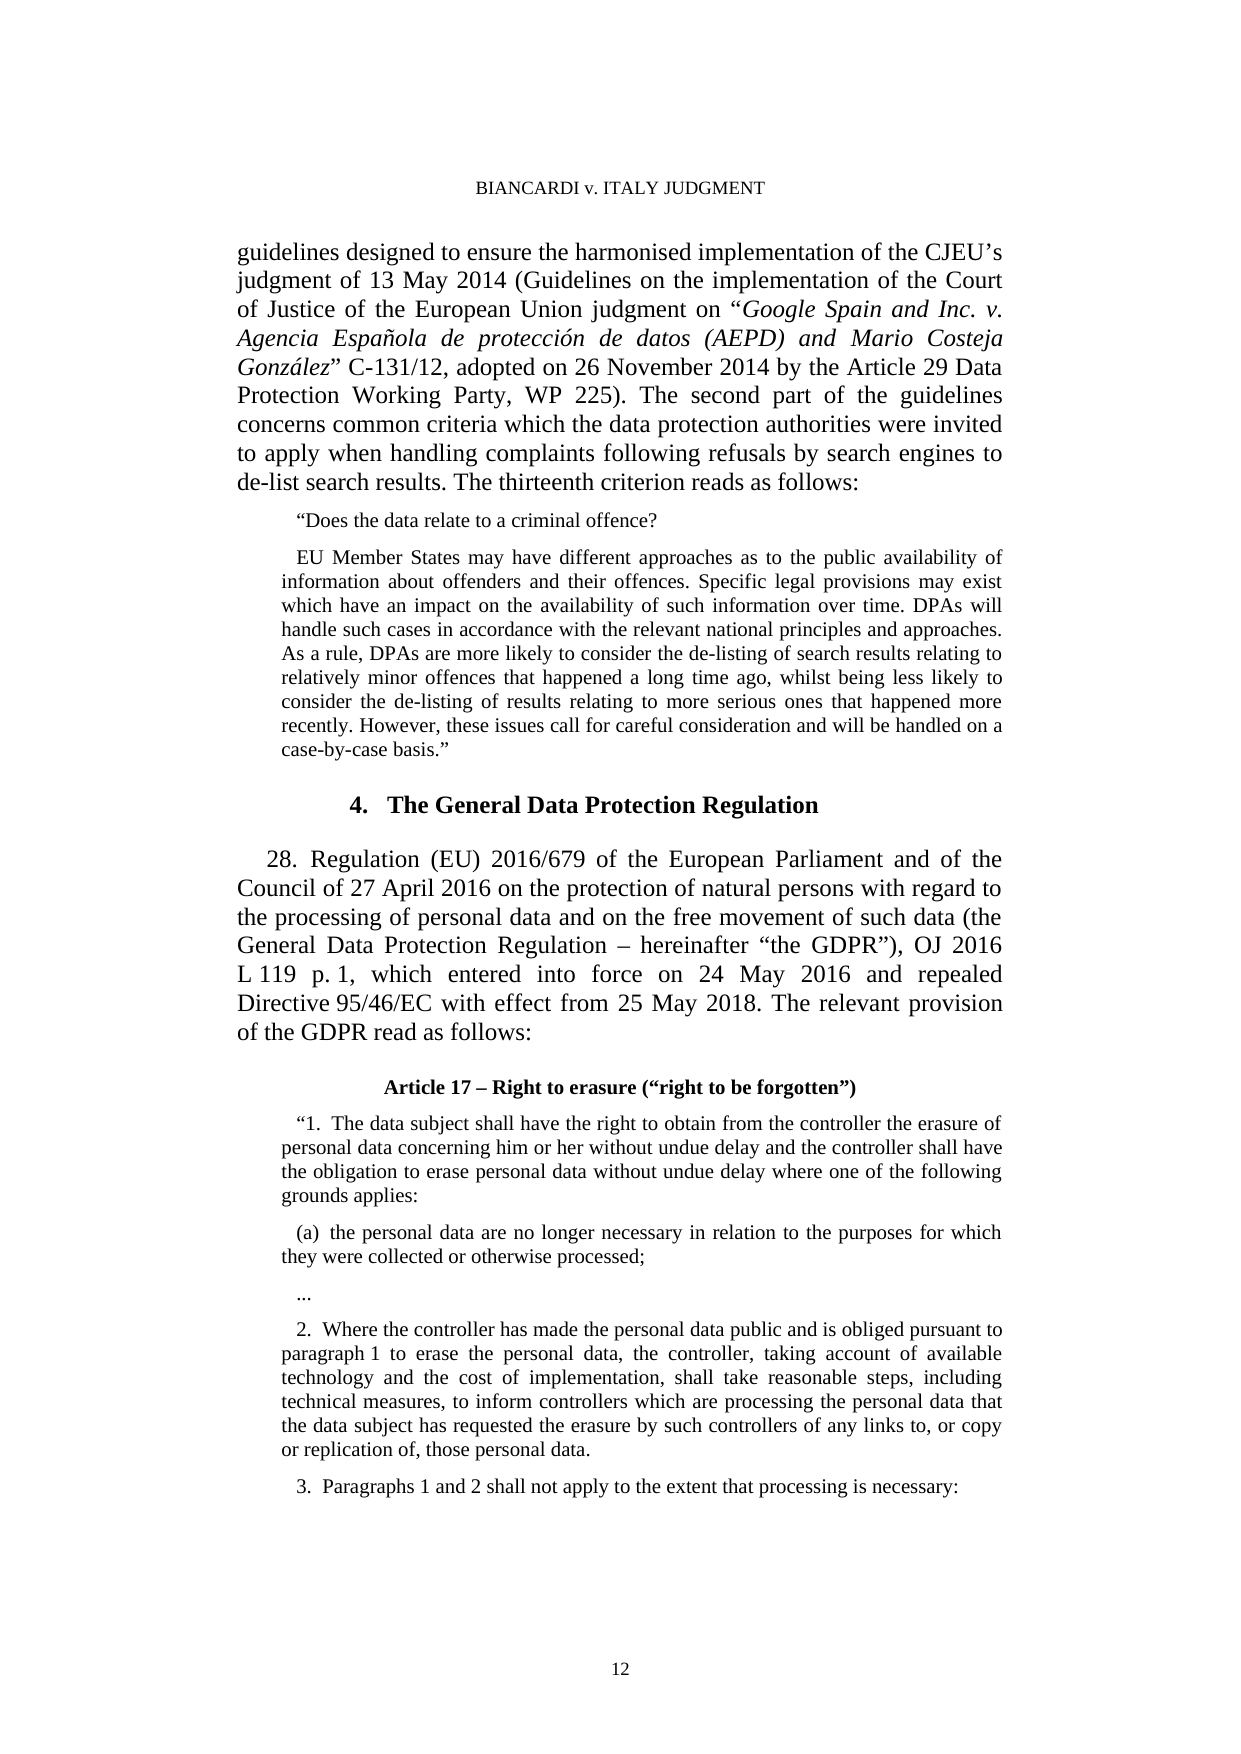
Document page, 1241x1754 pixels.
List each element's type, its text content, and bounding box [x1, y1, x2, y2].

text “Does the data relate to a criminal offence? [281, 508, 1003, 532]
text “1. The data subject shall have the right to obtain from the controller the erasure of personal data concerning him or her without undue delay and the controller shall have the obligation to erase personal data without undue delay where one of the following grounds applies: [281, 1111, 1003, 1207]
text 28. Regulation (EU) 2016/679 of the European Parliament and of the Council of 27 April 2016 on the protection of natural persons with regard to the processing of personal data and on the free movement of such data (the General Data Protection Regulation – hereinafter “the GDPR”), OJ 2016 L 119 p. 1, which entered into force on 24 May 2016 and repealed Directive 95/46/EC with effect from 25 May 2018. The relevant provision of the GDPR read as follows: [237, 844, 1003, 1045]
text The General Data Protection Regulation [349, 790, 1003, 819]
text (a) the personal data are no longer necessary in relation to the purposes for which they were collected or otherwise processed; [281, 1220, 1003, 1268]
text ... [281, 1281, 1003, 1304]
text 3. Paragraphs 1 and 2 shall not apply to the extent that processing is necessary: [281, 1474, 1003, 1498]
text 2. Where the controller has made the personal data public and is obliged pursuant to paragraph 1 to erase the personal data, the controller, taking account of available technology and the cost of implementation, shall take reasonable steps, including technical measures, to inform controllers which are processing the personal data that the data subject has requested the erasure by such controllers of any links to, or copy or replication of, those personal data. [281, 1317, 1003, 1461]
text EU Member States may have different approaches as to the public availability of information about offenders and their offences. Specific legal provisions may exist which have an impact on the availability of such information over time. DPAs will handle such cases in accordance with the relevant national principles and approaches. As a rule, DPAs are more likely to consider the de-listing of search results relating to relatively minor offences that happened a long time ago, whilst being less likely to consider the de-listing of results relating to more serious ones that happened more recently. However, these issues call for careful consideration and will be handled on a case-by-case basis.” [281, 545, 1003, 761]
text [237, 237, 1003, 496]
text Article 17 – Right to erasure (“right to be forgotten”) [237, 1074, 1003, 1099]
